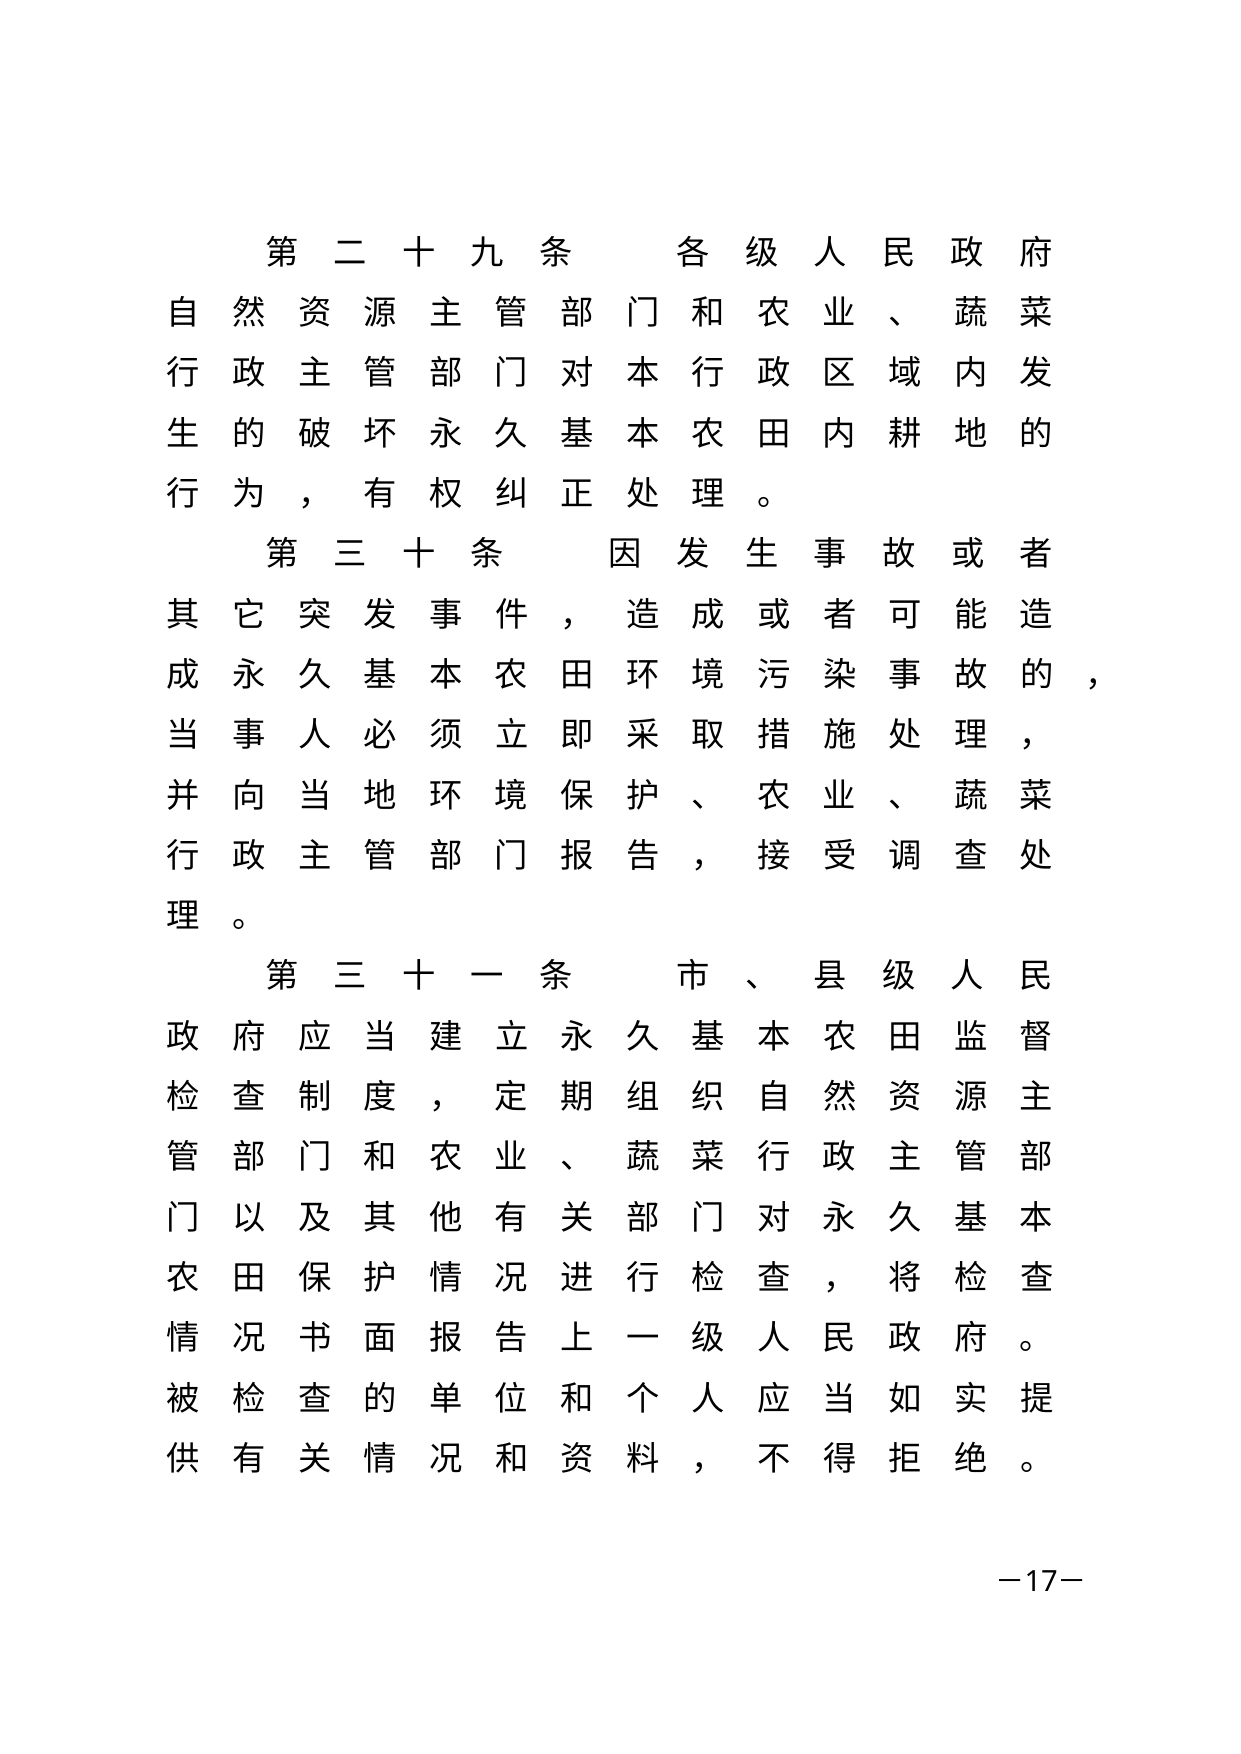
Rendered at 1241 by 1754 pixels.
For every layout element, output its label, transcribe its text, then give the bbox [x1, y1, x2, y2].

text 第二十九条 各级人民政府自然资源主管部门和农业、蔬菜行政主管部门对本行政区域内发生的破坏永久基本农田内耕地的行为，有权纠正处理。 [167, 219, 1085, 521]
text 第三十条 因发生事故或者其它突发事件，造成或者可能造成永久基本农田环境污染事故的，当事人必须立即采取措施处理，并向当地环境保护、农业、蔬菜行政主管部门报告，接受调查处理。 [167, 521, 1085, 943]
text 第三十一条 市、县级人民政府应当建立永久基本农田监督检查制度，定期组织自然资源主管部门和农业、蔬菜行政主管部门以及其他有关部门对永久基本农田保护情况进行检查，将检查情况书面报告上一级人民政府。被检查的单位和个人应当如实提供有关情况和资料，不得拒绝。 [167, 943, 1085, 1486]
